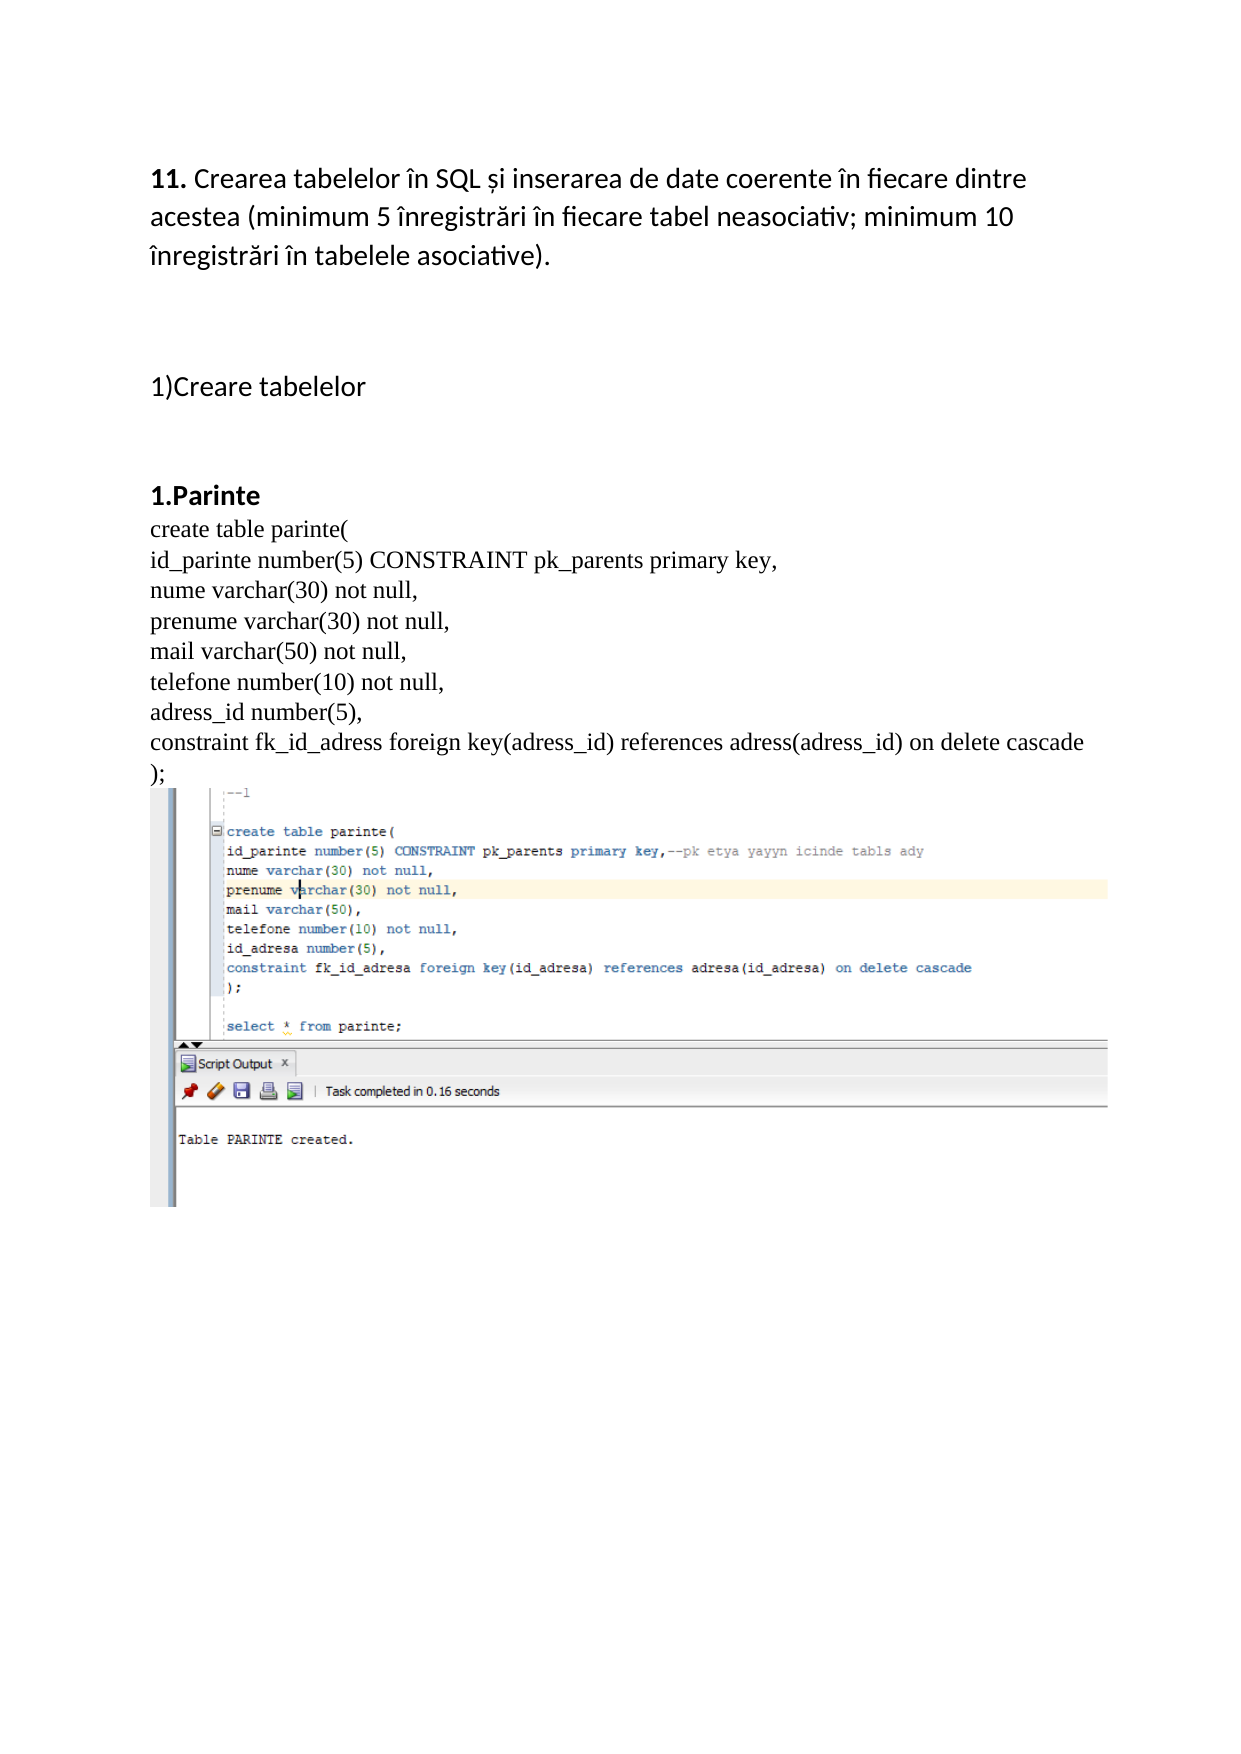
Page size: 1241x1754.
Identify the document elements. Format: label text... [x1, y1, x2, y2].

text ); [150, 758, 1107, 787]
subtitle 11. Crearea tabelelor în SQL și inserarea de date coerente în fiecare dintre acestea (minimum 5 înregistrări în fiecare tabel neasociativ; minimum 10 înregistrări în tabelele asociative). [150, 160, 1107, 273]
text mail varchar(50) not null, [150, 636, 1107, 665]
text adress_id number(5), [150, 697, 1107, 726]
text constraint fk_id_adress foreign key(adress_id) references adress(adress_id) on delete cascade [150, 727, 1107, 756]
picture [150, 788, 1108, 1207]
text 1.Parinte [150, 477, 1107, 512]
text 1)Creare tabelelor [150, 368, 1107, 404]
text nume varchar(30) not null, [150, 575, 1107, 604]
text create table parinte( [150, 514, 1107, 543]
text id_parinte number(5) CONSTRAINT pk_parents primary key, [150, 545, 1107, 574]
text telefone number(10) not null, [150, 667, 1107, 695]
text prenume varchar(30) not null, [150, 606, 1107, 634]
